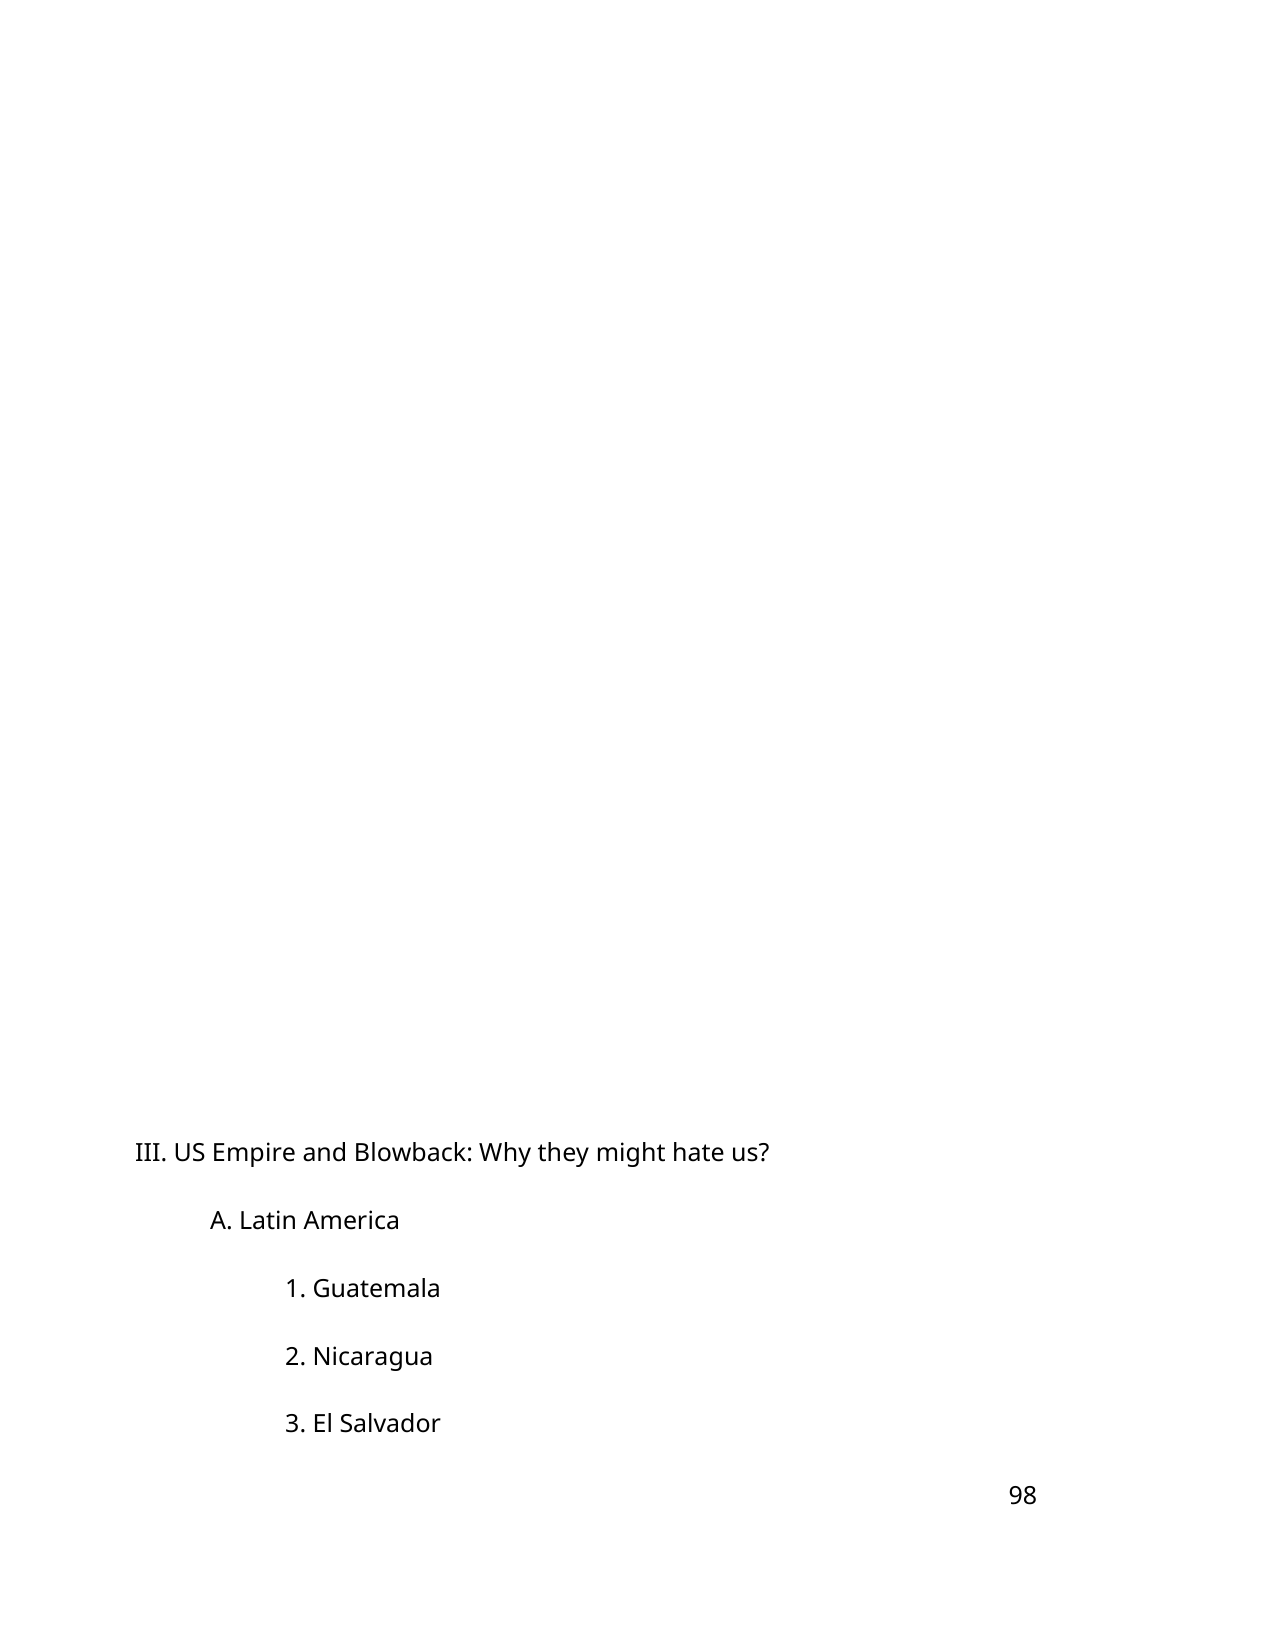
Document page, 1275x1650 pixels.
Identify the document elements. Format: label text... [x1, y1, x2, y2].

text 1. [135, 1271, 1215, 1304]
text III. US Empire and Blowback: Why they might hate us? [135, 1135, 1215, 1169]
text A. [135, 1203, 1215, 1237]
text 3. [135, 1406, 1215, 1440]
text 2. [135, 1338, 1215, 1372]
